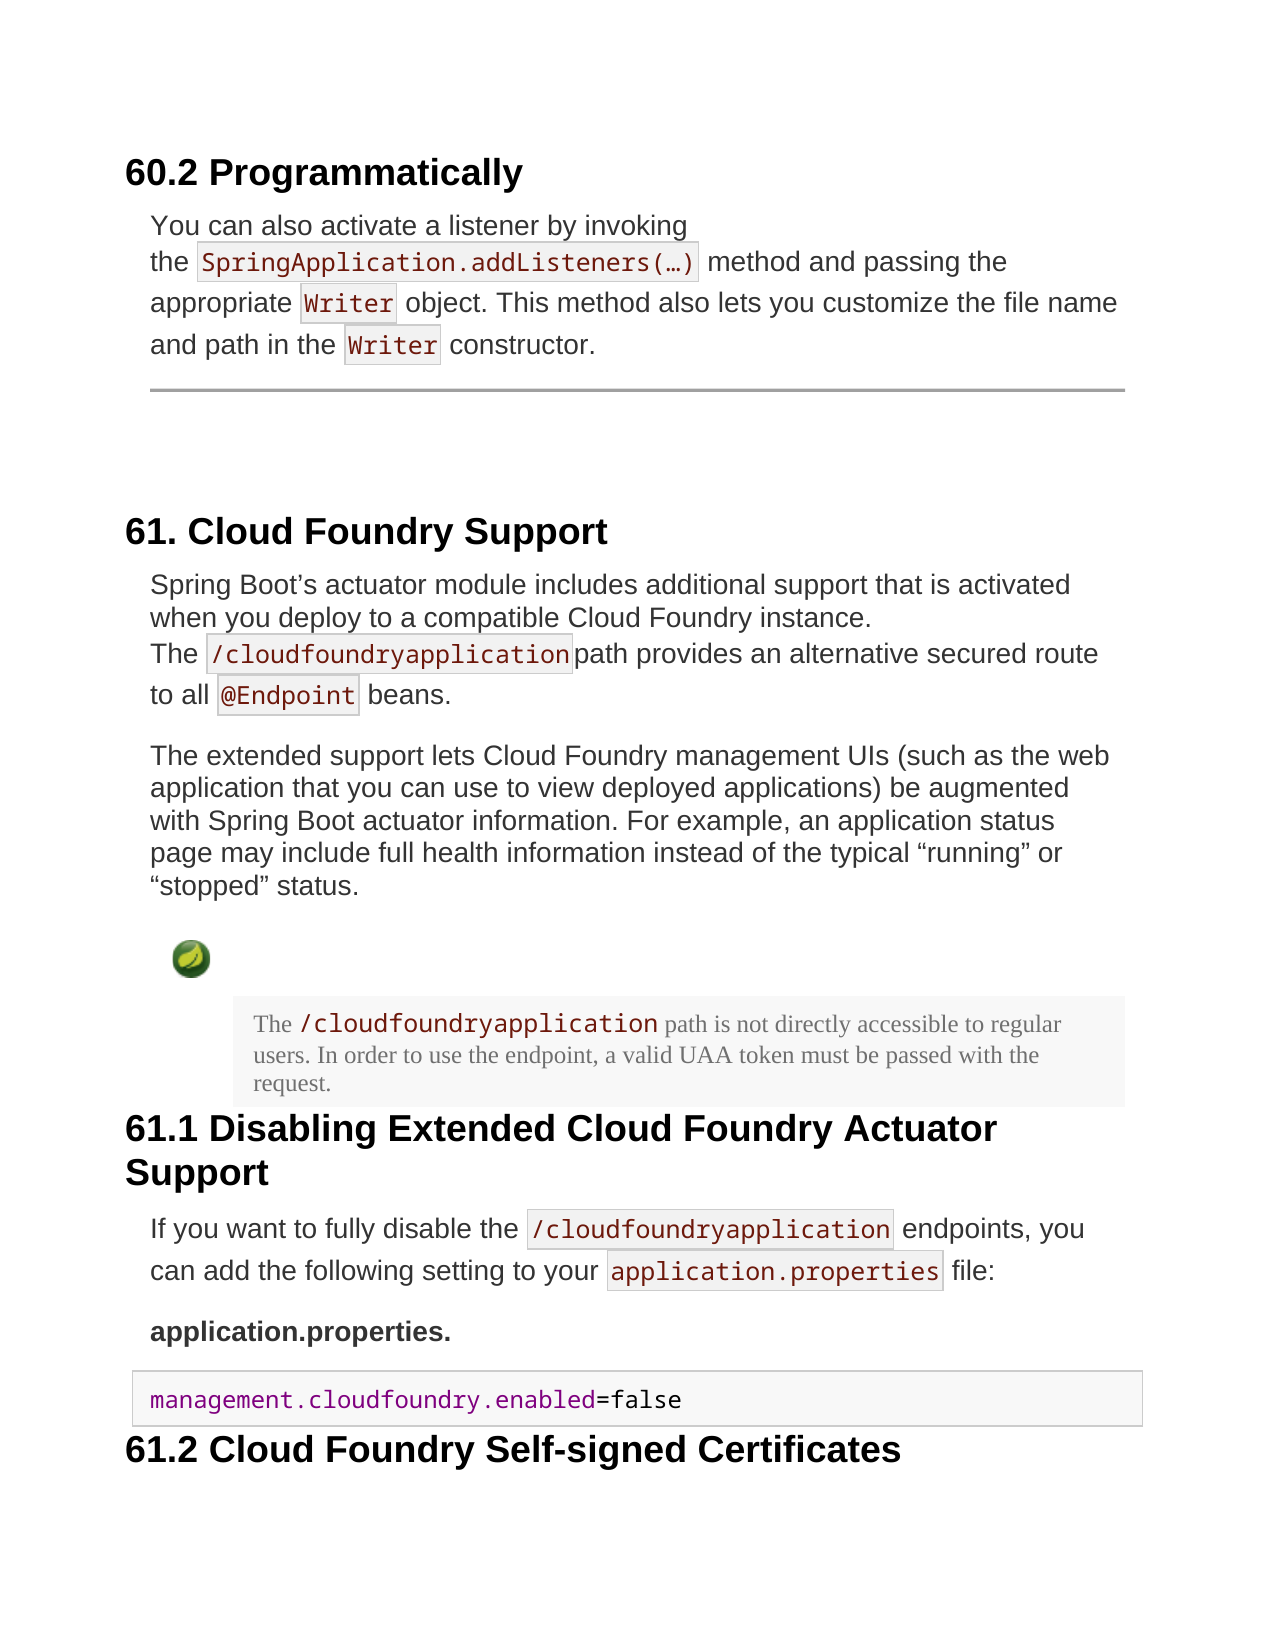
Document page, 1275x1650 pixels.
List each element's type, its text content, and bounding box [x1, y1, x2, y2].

subtitle 61. Cloud Foundry Support [125, 509, 1125, 552]
text 60.2 Programmatically [125, 150, 1125, 193]
text application.properties. [150, 1314, 1125, 1347]
text You can also activate a listener by invoking the SpringApplication.addListeners(…​) method and passing the appropriate Writer object. This method also lets you customize the file name and path in the Writer constructor. [150, 209, 1125, 365]
subtitle 61.2 Cloud Foundry Self-signed Certificates [125, 1427, 1125, 1470]
text Spring Boot’s actuator module includes additional support that is activated when you deploy to a compatible Cloud Foundry instance. The /cloudfoundryapplicationpath provides an alternative secured route to all @Endpoint beans. [150, 568, 1125, 716]
text management.cloudfoundry.enabled=false [133, 1372, 1142, 1425]
text If you want to fully disable the /cloudfoundryapplication endpoints, you can add the following setting to your application.properties file: [894, 1208, 1125, 1291]
subtitle 61.1 Disabling Extended Cloud Foundry Actuator Support [125, 1107, 1125, 1193]
text If you want to fully disable the /cloudfoundryapplication endpoints, you can add the following setting to your application.properties file: [150, 1208, 893, 1291]
table_cell The /cloudfoundryapplication path is not directly accessible to regular users. In order to use the endpoint, a valid UAA token must be passed with the request. [233, 996, 1125, 1107]
text The extended support lets Cloud Foundry management UIs (such as the web application that you can use to view deployed applications) be augmented with Spring Boot actuator information. For example, an application status page may include full health information instead of the typical “running” or “stopped” status. [150, 739, 1125, 901]
picture [172, 940, 211, 978]
table_header [150, 925, 233, 1107]
